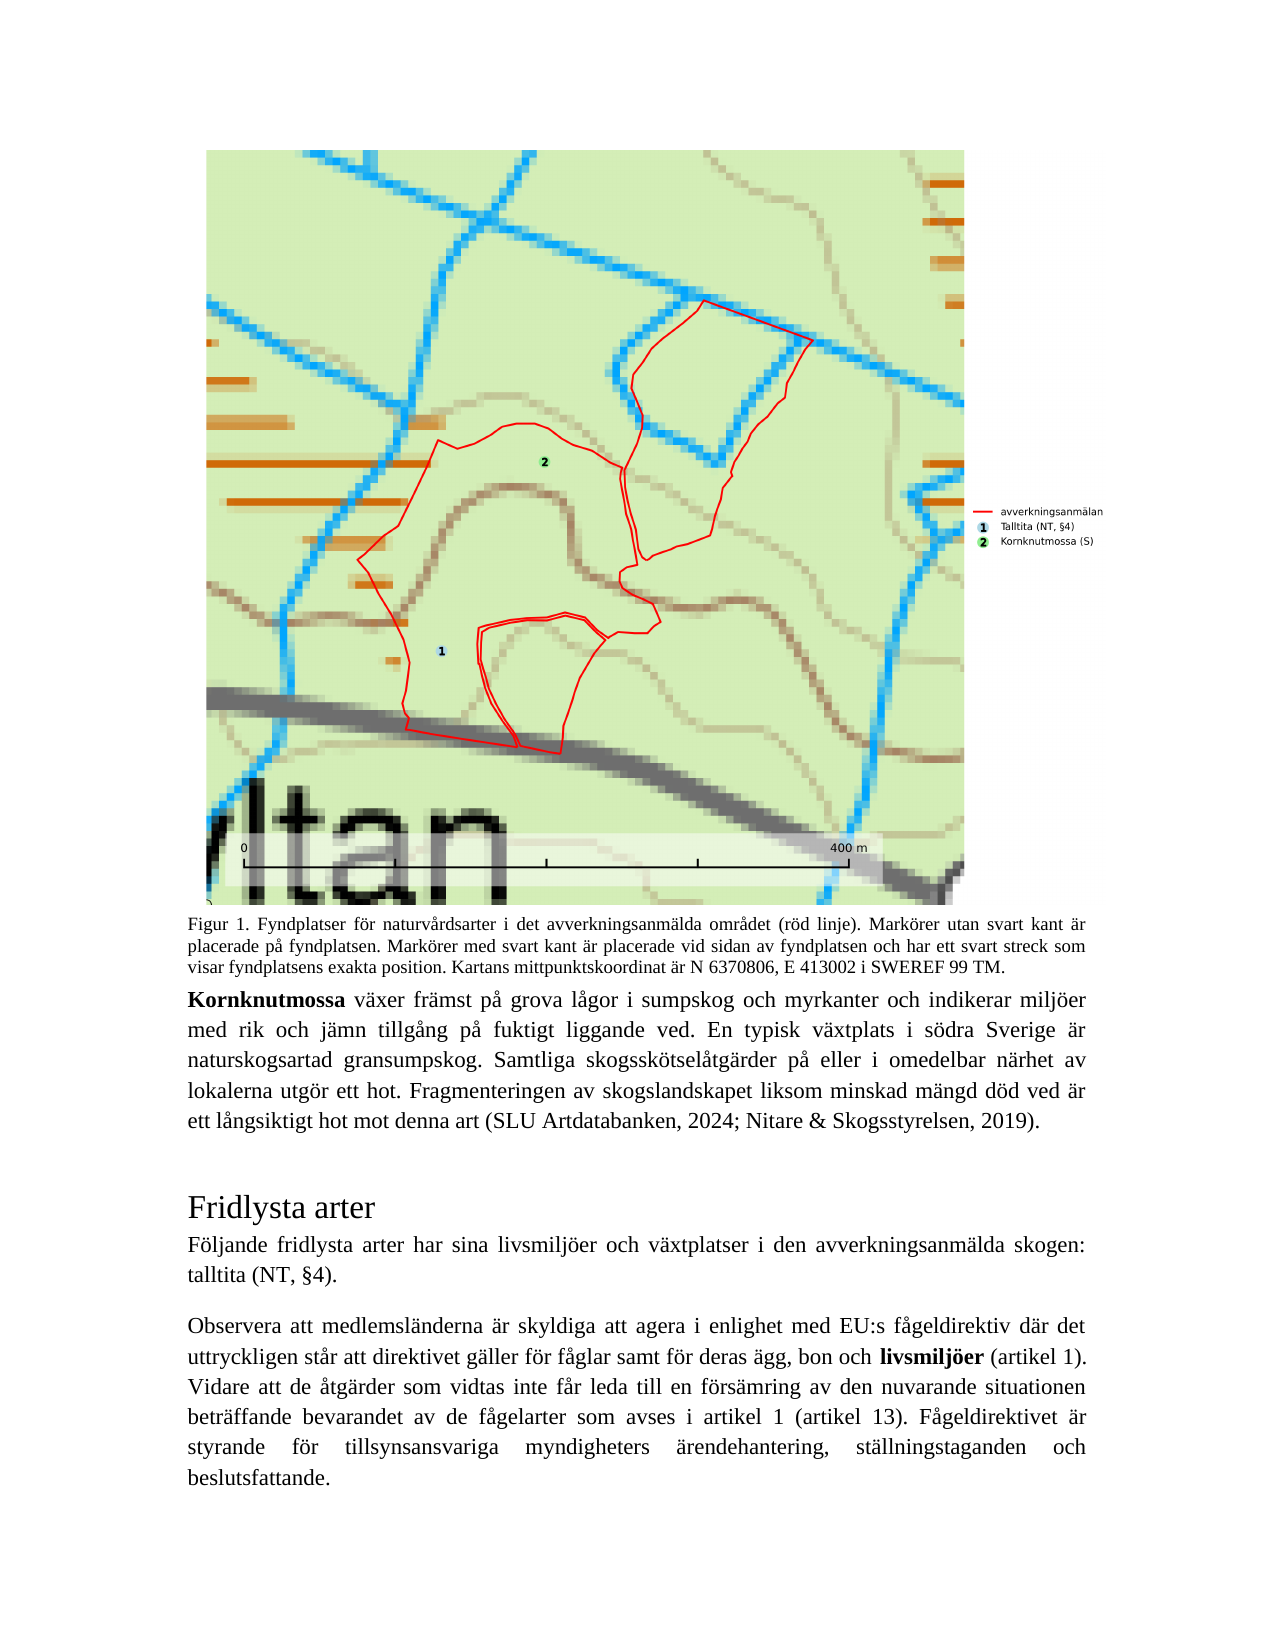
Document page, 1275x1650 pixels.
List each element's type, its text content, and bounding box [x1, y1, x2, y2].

text Observera att medlemsländerna är skyldiga att agera i enlighet med EU:s fågeldirektiv där det uttryckligen står att direktivet gäller för fåglar samt för deras ägg, bon och livsmiljöer (artikel 1). Vidare att de åtgärder som vidtas inte får leda till en försämring av den nuvarande situationen beträffande bevarandet av de fågelarter som avses i artikel 1 (artikel 13). Fågeldirektivet är styrande för tillsynsansvariga myndigheters ärendehantering, ställningstaganden och beslutsfattande. [187, 1312, 1087, 1490]
text Figur 1. Fyndplatser för naturvårdsarter i det avverkningsanmälda området (röd linje). Markörer utan svart kant är placerade på fyndplatsen. Markörer med svart kant är placerade vid sidan av fyndplatsen och har ett svart streck som visar fyndplatsens exakta position. Kartans mittpunktskoordinat är N 6370806, E 413002 i SWEREF 99 TM. [187, 913, 1087, 978]
text Följande fridlysta arter har sina livsmiljöer och växtplatser i den avverkningsanmälda skogen: talltita (NT, §4). [187, 1231, 1087, 1288]
subtitle Fridlysta arter [187, 1187, 1087, 1226]
text Kornknutmossa växer främst på grova lågor i sumpskog och myrkanter och indikerar miljöer med rik och jämn tillgång på fuktigt liggande ved. En typisk växtplats i södra Sverige är naturskogsartad gransumpskog. Samtliga skogsskötselåtgärder på eller i omedelbar närhet av lokalerna utgör ett hot. Fragmenteringen av skogslandskapet liksom minskad mängd död ved är ett långsiktigt hot mot denna art (SLU Artdatabanken, 2024; Nitare & Skogsstyrelsen, 2019). [187, 986, 1087, 1133]
picture [206, 150, 1107, 905]
